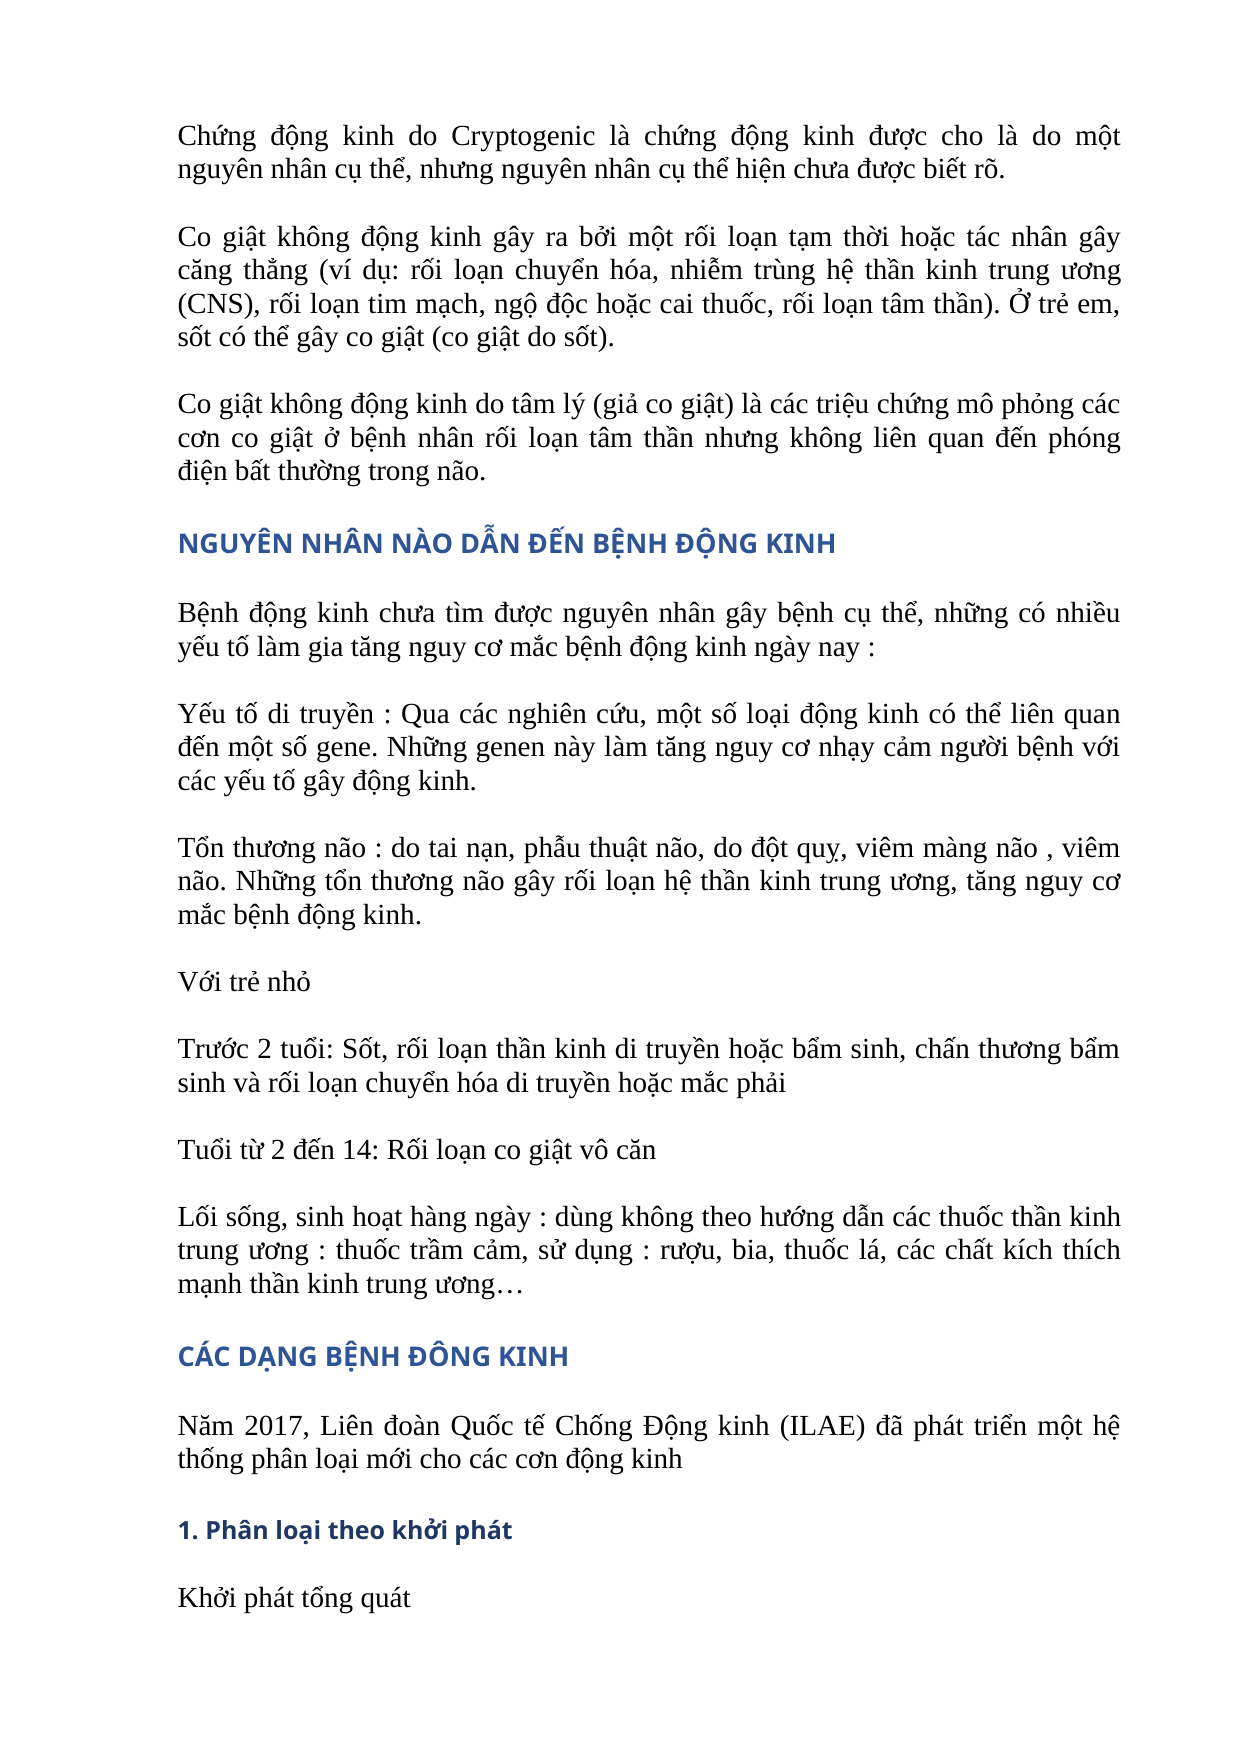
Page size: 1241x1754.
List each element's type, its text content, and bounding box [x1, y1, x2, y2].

text Bệnh động kinh chưa tìm được nguyên nhân gây bệnh cụ thể, những có nhiều yếu tố làm gia tăng nguy cơ mắc bệnh động kinh ngày nay : [177, 595, 1122, 662]
subtitle CÁC DẠNG BỆNH ĐÔNG KINH [177, 1337, 1122, 1374]
text Trước 2 tuổi: Sốt, rối loạn thần kinh di truyền hoặc bẩm sinh, chấn thương bẩm sinh và rối loạn chuyển hóa di truyền hoặc mắc phải [177, 1031, 1122, 1098]
text Co giật không động kinh gây ra bởi một rối loạn tạm thời hoặc tác nhân gây căng thẳng (ví dụ: rối loạn chuyển hóa, nhiễm trùng hệ thần kinh trung ương (CNS), rối loạn tim mạch, ngộ độc hoặc cai thuốc, rối loạn tâm thần). Ở trẻ em, sốt có thể gây co giật (co giật do sốt). [177, 219, 1122, 353]
text Tổn thương não : do tai nạn, phẫu thuật não, do đột quỵ, viêm màng não , viêm não. Những tổn thương não gây rối loạn hệ thần kinh trung ương, tăng nguy cơ mắc bệnh động kinh. [177, 830, 1122, 931]
text Với trẻ nhỏ [177, 964, 1122, 998]
text Chứng động kinh do Cryptogenic là chứng động kinh được cho là do một nguyên nhân cụ thể, nhưng nguyên nhân cụ thể hiện chưa được biết rõ. [177, 118, 1122, 185]
text Khởi phát tổng quát [177, 1580, 1122, 1614]
text Yếu tố di truyền : Qua các nghiên cứu, một số loại động kinh có thể liên quan đến một số gene. Những genen này làm tăng nguy cơ nhạy cảm người bệnh với các yếu tố gây động kinh. [177, 696, 1122, 796]
subtitle NGUYÊN NHÂN NÀO DẪN ĐẾN BỆNH ĐỘNG KINH [177, 525, 1122, 562]
subtitle 1. Phân loại theo khởi phát [177, 1512, 1122, 1547]
text Co giật không động kinh do tâm lý (giả co giật) là các triệu chứng mô phỏng các cơn co giật ở bệnh nhân rối loạn tâm thần nhưng không liên quan đến phóng điện bất thường trong não. [177, 386, 1122, 487]
text Năm 2017, Liên đoàn Quốc tế Chống Động kinh (ILAE) đã phát triển một hệ thống phân loại mới cho các cơn động kinh [177, 1408, 1122, 1475]
text Lối sống, sinh hoạt hàng ngày : dùng không theo hướng dẫn các thuốc thần kinh trung ương : thuốc trầm cảm, sử dụng : rượu, bia, thuốc lá, các chất kích thích mạnh thần kinh trung ương… [177, 1199, 1122, 1299]
text Tuổi từ 2 đến 14: Rối loạn co giật vô căn [177, 1132, 1122, 1165]
